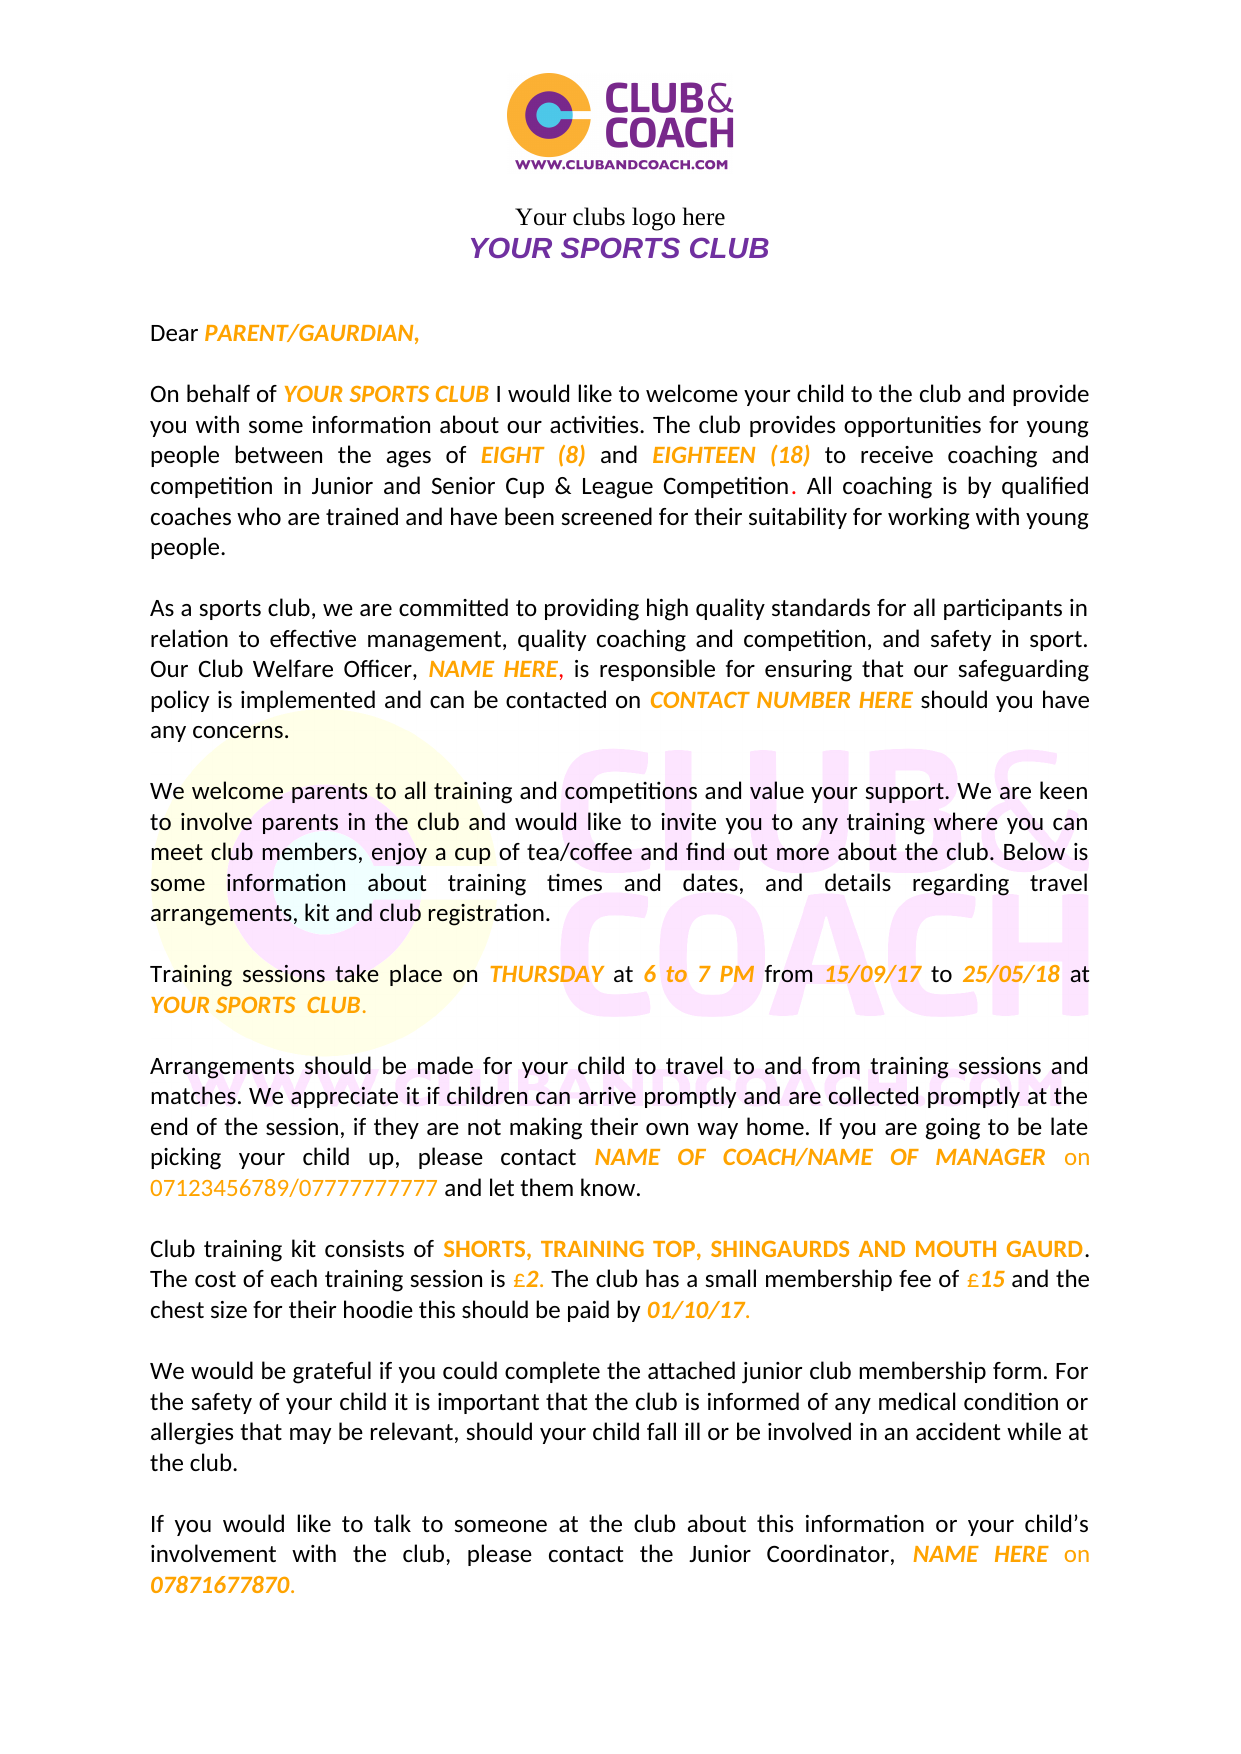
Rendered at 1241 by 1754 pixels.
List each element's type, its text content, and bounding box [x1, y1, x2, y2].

text Dear parent/gaurdian, [150, 317, 1090, 348]
text your sports Club [150, 231, 1090, 265]
text On behalf of your sports Club I would like to welcome your child to the club and provide you with some information about our activities. The club provides opportunities for young people between the ages of eight (8) and Eighteen (18) to receive coaching and competition in Junior and Senior Cup & League Competition. All coaching is by qualified coaches who are trained and have been screened for their suitability for working with young people. [150, 378, 1090, 562]
text We would be grateful if you could complete the attached junior club membership form. For the safety of your child it is important that the club is informed of any medical condition or allergies that may be relevant, should your child fall ill or be involved in an accident while at the club. [150, 1355, 1090, 1477]
text Arrangements should be made for your child to travel to and from training sessions and matches. We appreciate it if children can arrive promptly and are collected promptly at the end of the session, if they are not making their own way home. If you are going to be late picking your child up, please contact name of coach/name of manager on 07123456789/07777777777 and let them know. [150, 1050, 1090, 1203]
text We welcome parents to all training and competitions and value your support. We are keen to involve parents in the club and would like to invite you to any training where you can meet club members, enjoy a cup of tea/coffee and find out more about the club. Below is some information about training times and dates, and details regarding travel arrangements, kit and club registration. [150, 775, 1090, 928]
text Club training kit consists of shorts, training top, shingaurds and mouth gaurd. The cost of each training session is £2. The club has a small membership fee of £15 and the chest size for their hoodie this should be paid by 01/10/17. [150, 1233, 1090, 1325]
text As a sports club, we are committed to providing high quality standards for all participants in relation to effective management, quality coaching and competition, and safety in sport. Our Club Welfare Officer, name here, is responsible for ensuring that our safeguarding policy is implemented and can be contacted on contact number here should you have any concerns. [150, 592, 1090, 745]
text If you would like to talk to someone at the club about this information or your child’s involvement with the club, please contact the Junior Coordinator, NAME HERE on 07871677870. [150, 1508, 1090, 1599]
picture [507, 73, 734, 174]
text Training sessions take place on thursday at 6 to 7 PM from 15/09/17 to 25/05/18 at YOUR SPORTS CLUB. [150, 958, 1090, 1019]
